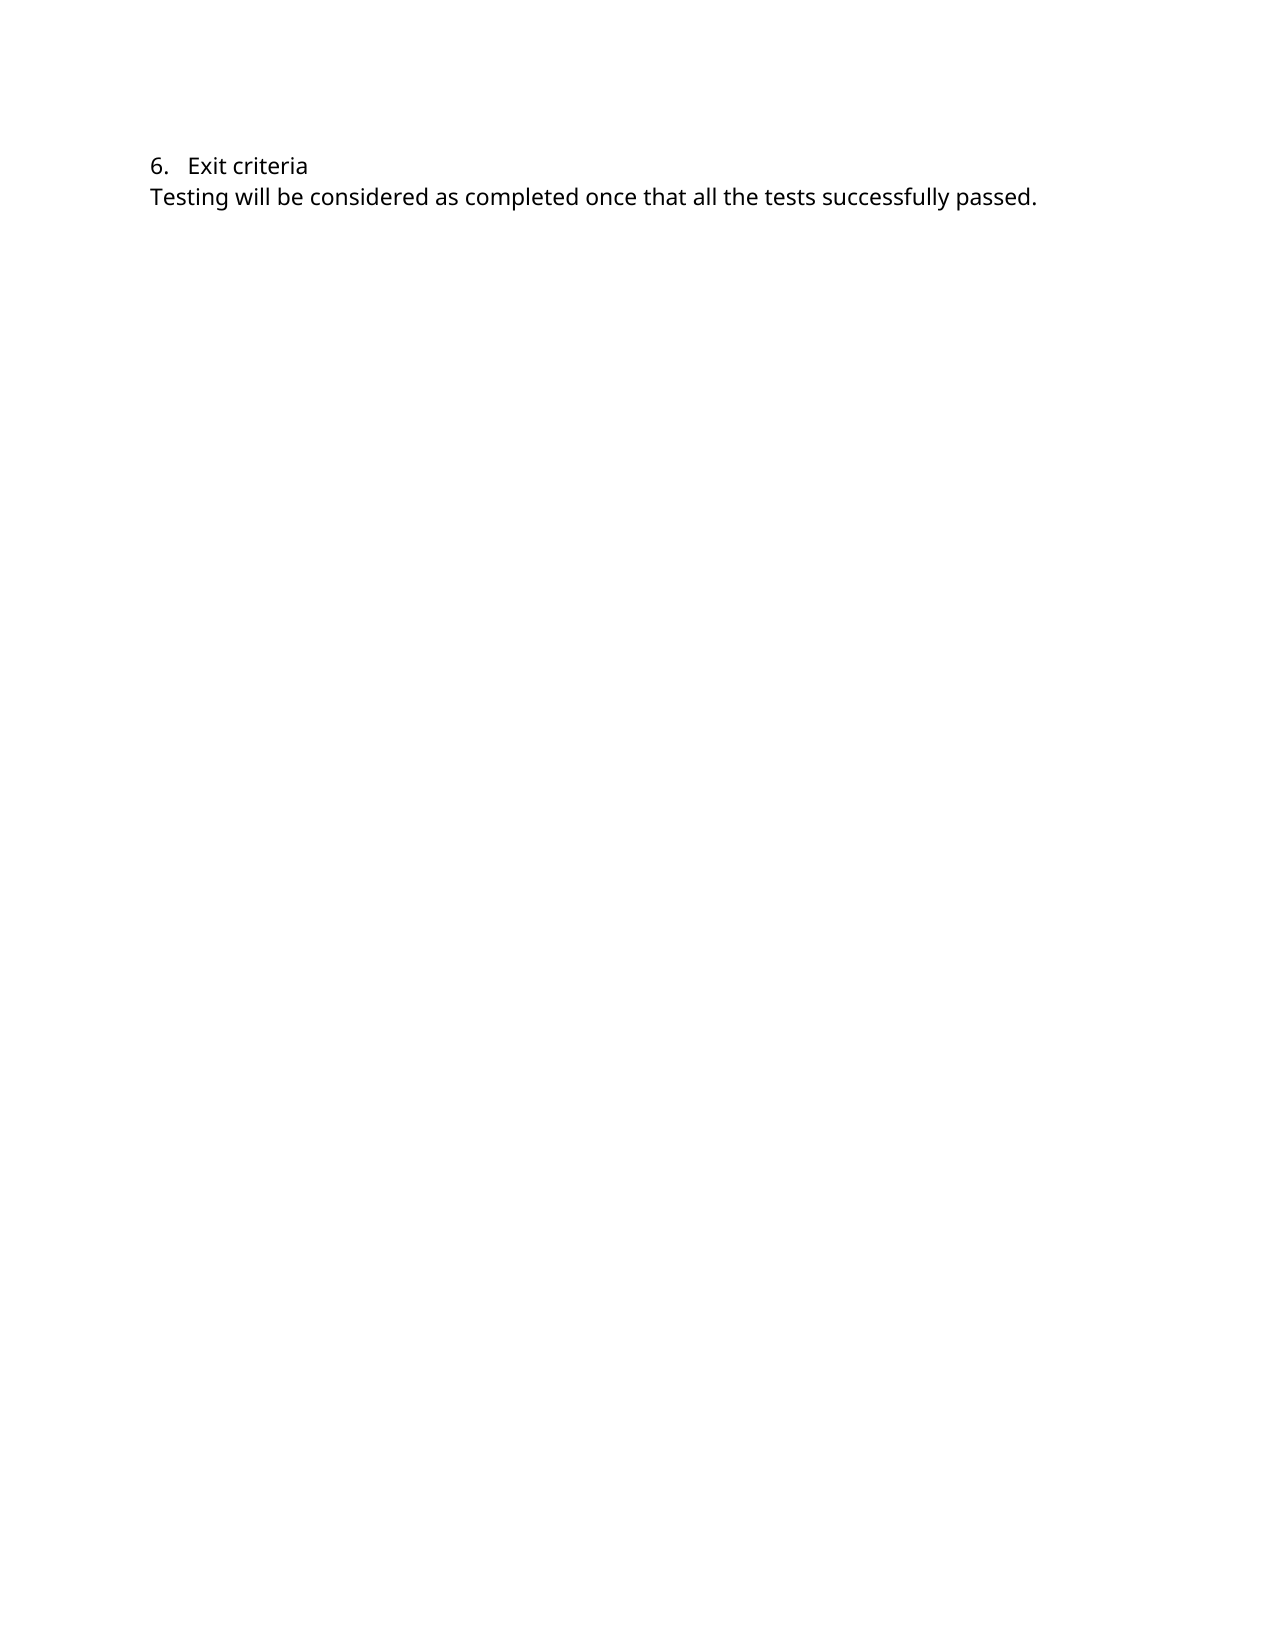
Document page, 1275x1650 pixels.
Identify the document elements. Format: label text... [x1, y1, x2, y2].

list Exit criteria [150, 150, 1125, 181]
text Testing will be considered as completed once that all the tests successfully passed. [150, 181, 1125, 212]
